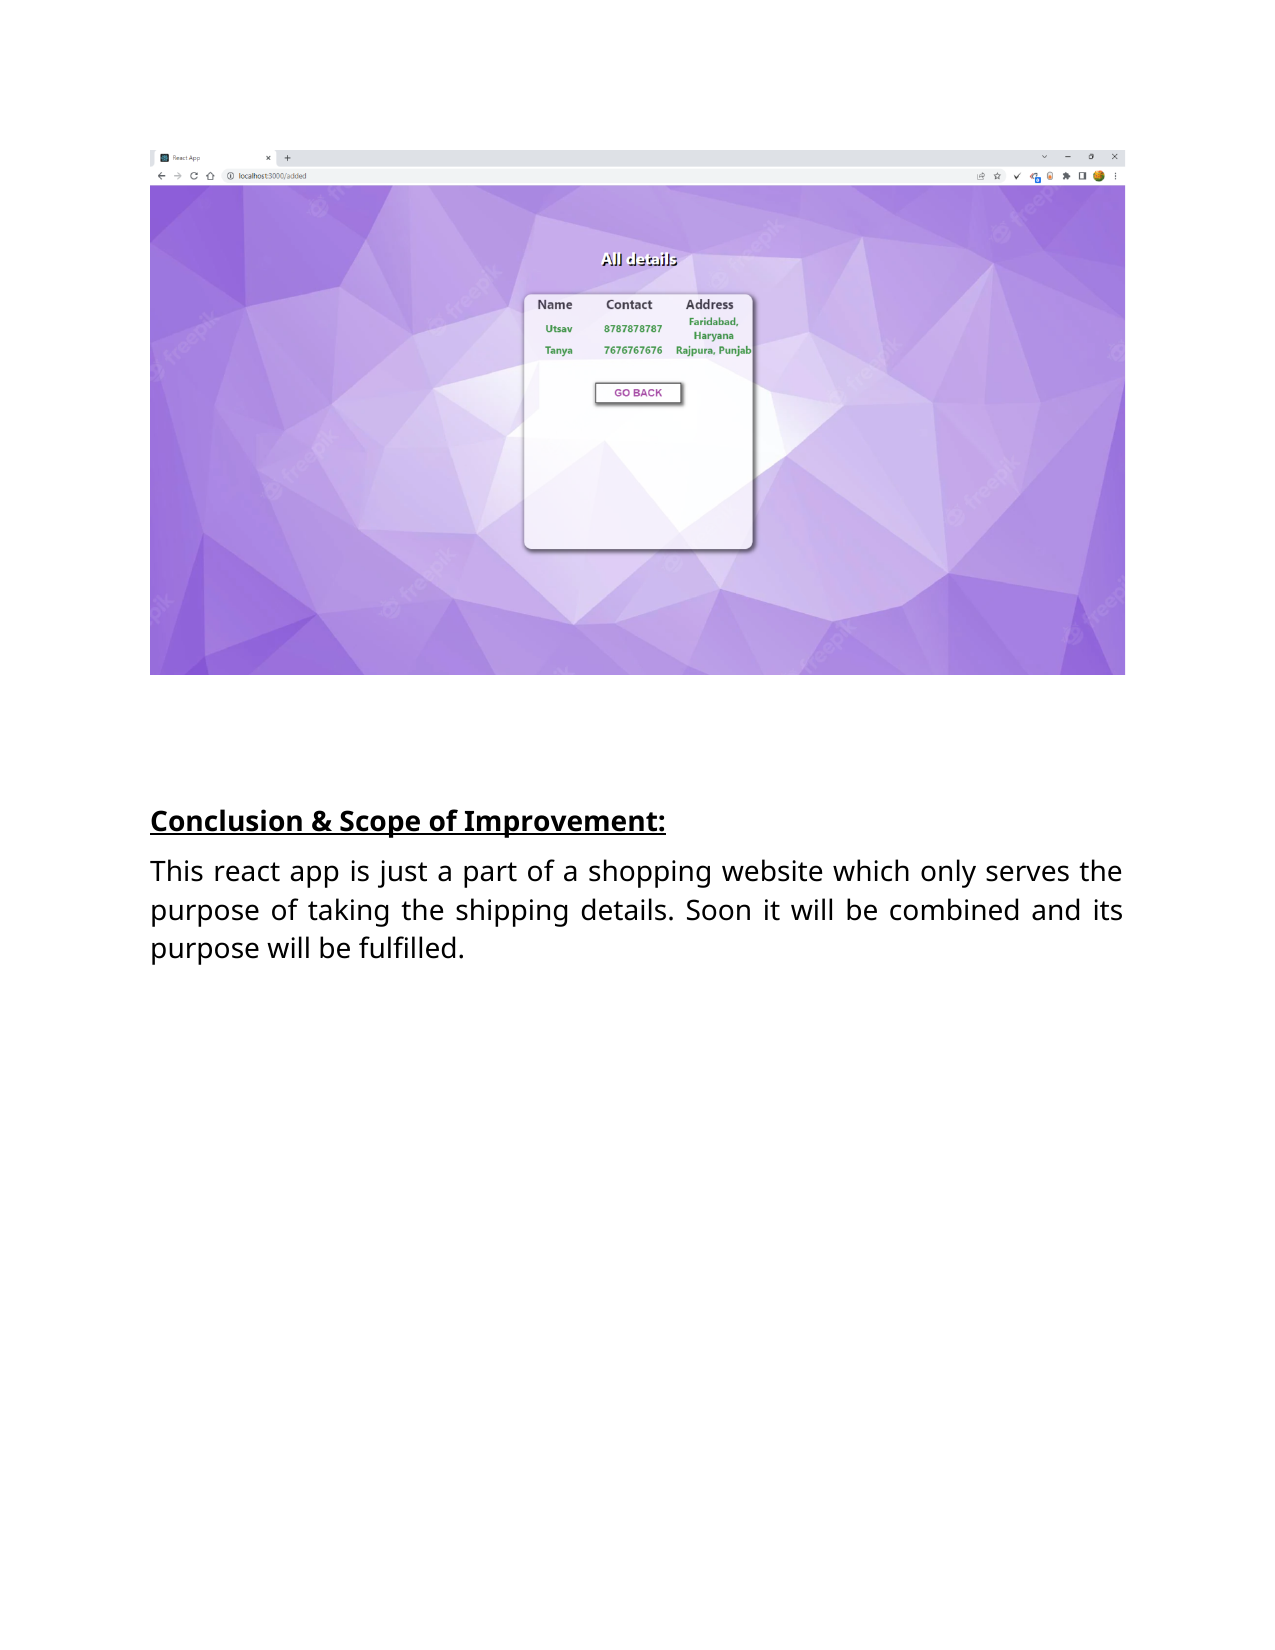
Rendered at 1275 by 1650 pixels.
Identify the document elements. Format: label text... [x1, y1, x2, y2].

text Conclusion & Scope of Improvement: [150, 801, 1125, 839]
text This react app is just a part of a shopping website which only serves the purpose of taking the shipping details. Soon it will be combined and its purpose will be fulfilled. [150, 852, 1125, 967]
picture [150, 150, 1125, 675]
